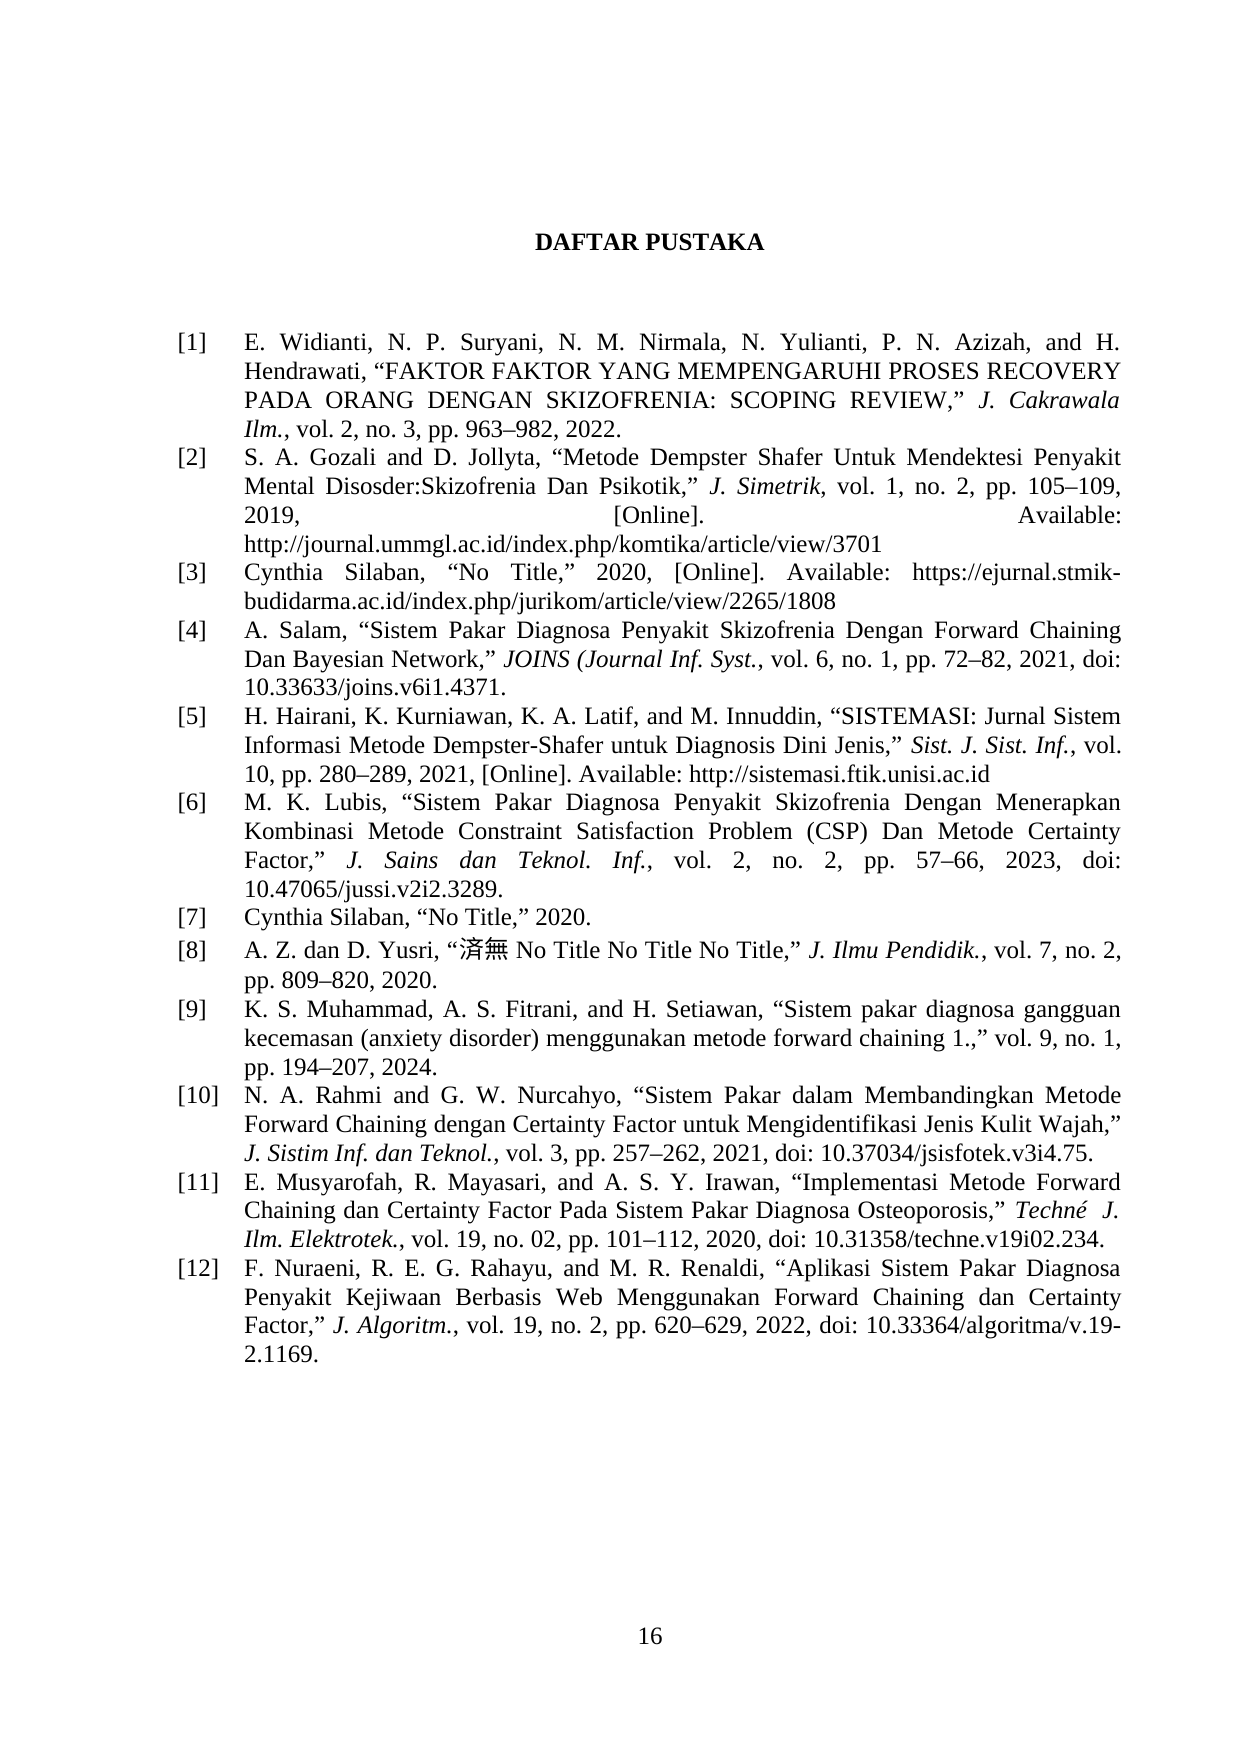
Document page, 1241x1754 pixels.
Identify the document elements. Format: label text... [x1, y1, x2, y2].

subtitle DAFTAR PUSTAKA [177, 227, 1122, 256]
